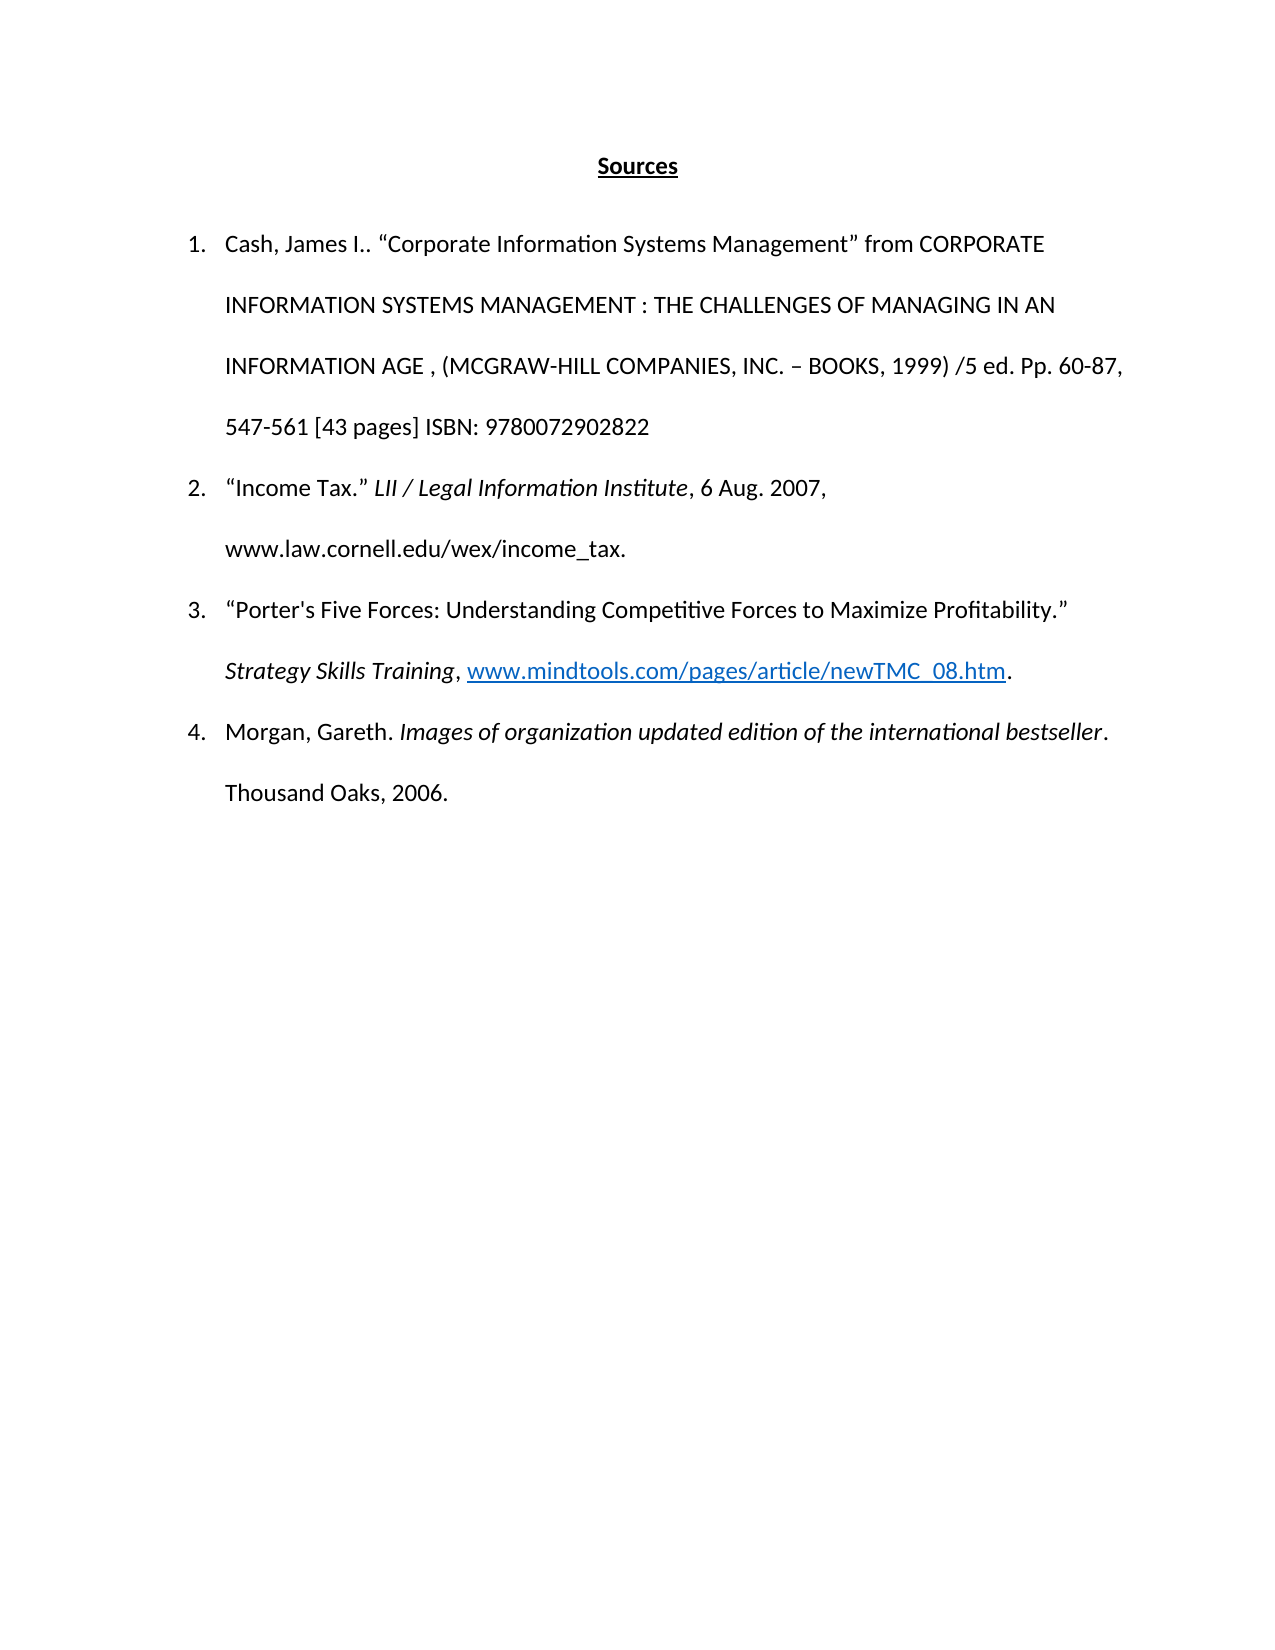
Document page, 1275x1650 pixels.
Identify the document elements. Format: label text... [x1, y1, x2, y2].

text Sources [150, 150, 1125, 181]
list Cash, James I.. “Corporate Information Systems Management” from CORPORATE INFORMATION SYSTEMS MANAGEMENT : THE CHALLENGES OF MANAGING IN AN INFORMATION AGE , (MCGRAW-HILL COMPANIES, INC. – BOOKS, 1999) /5 ed. Pp. 60-87, 547-561 [43 pages] ISBN: 9780072902822 [187, 228, 1125, 441]
list “Porter's Five Forces: Understanding Competitive Forces to Maximize Profitability.” Strategy Skills Training, www.mindtools.com/pages/article/newTMC_08.htm. [187, 594, 1125, 686]
list “Income Tax.” LII / Legal Information Institute, 6 Aug. 2007, www.law.cornell.edu/wex/income_tax. [187, 472, 1125, 563]
list Morgan, Gareth. Images of organization updated edition of the international bestseller. Thousand Oaks, 2006. [187, 716, 1125, 808]
